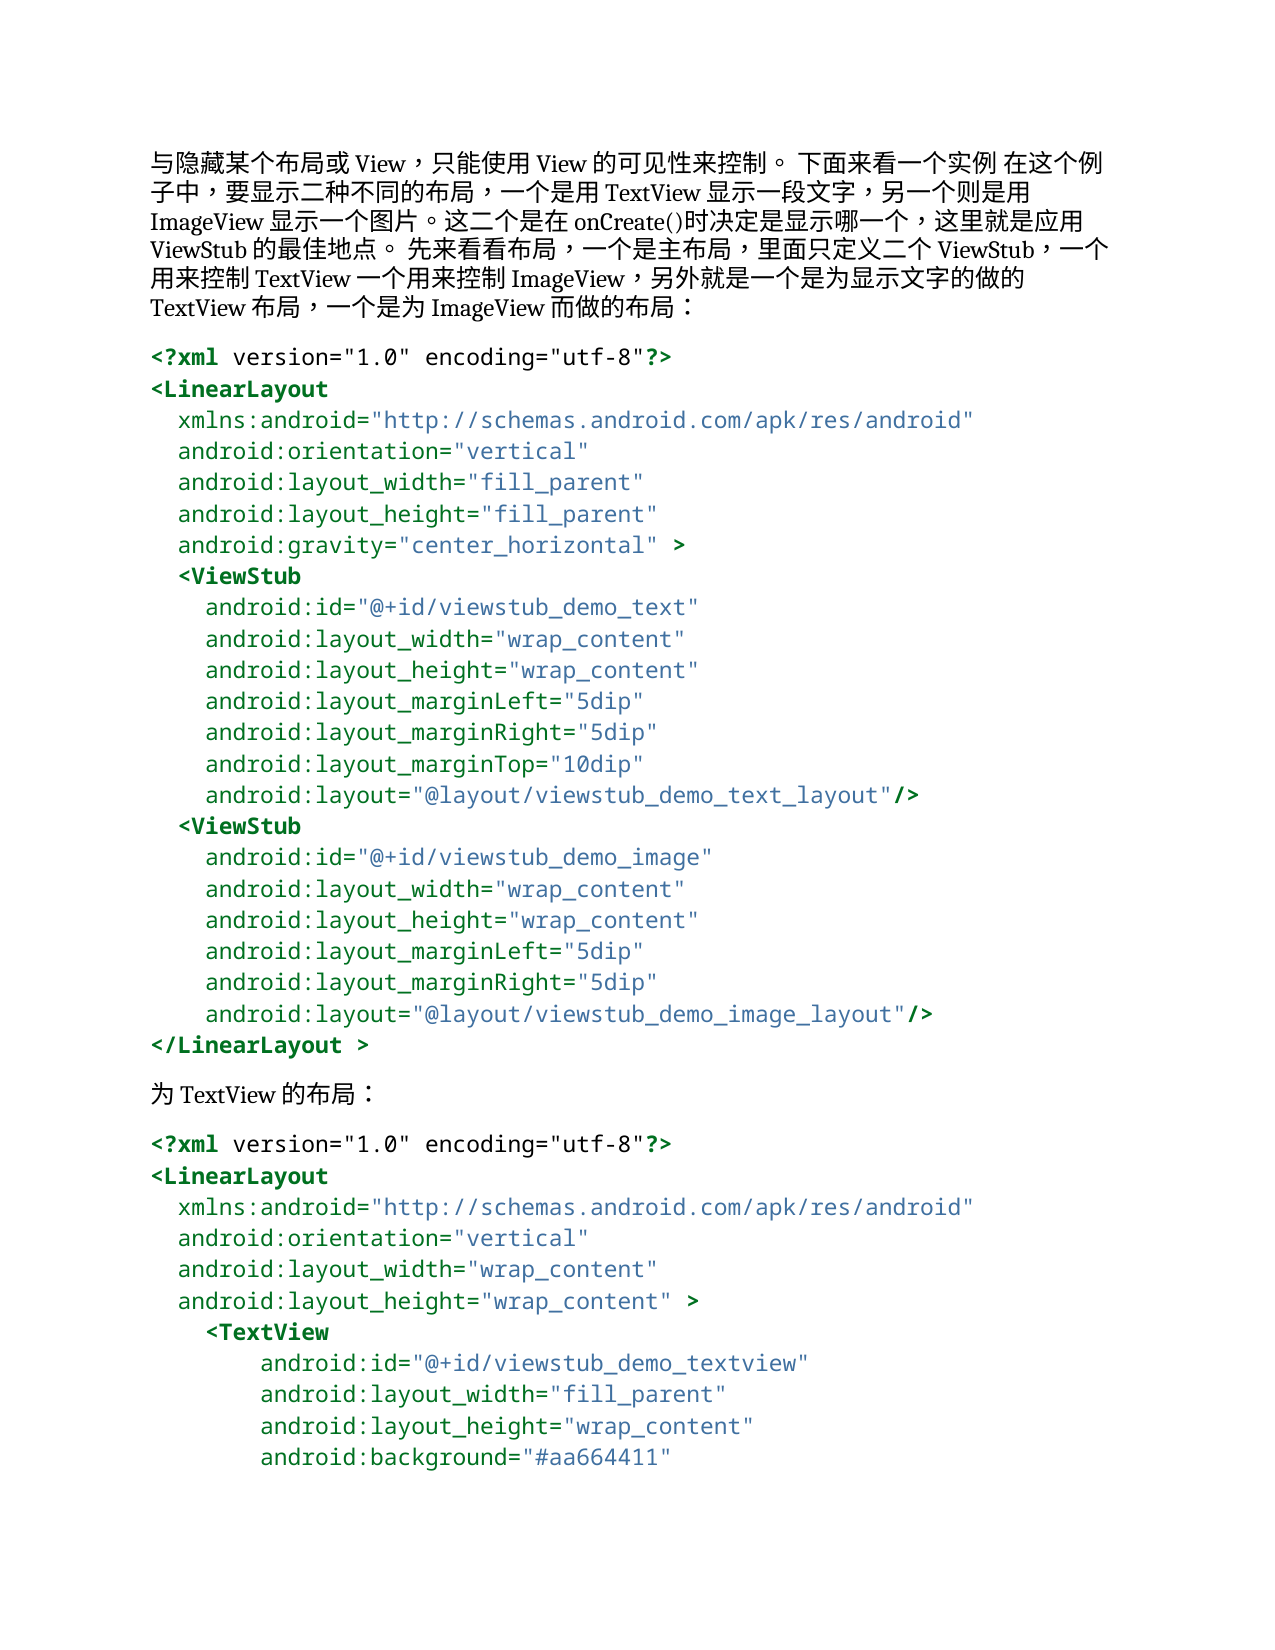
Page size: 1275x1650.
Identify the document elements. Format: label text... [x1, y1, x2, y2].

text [150, 150, 1125, 322]
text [150, 1128, 1125, 1472]
text 为TextView的布局： [150, 1081, 1125, 1109]
text <?xml version="1.0" encoding="utf-8"?> <LinearLayout xmlns:android="http://schemas.android.com/apk/res/android" android:orientation="vertical" android:layout_width="fill_parent" android:layout_height="fill_parent" android:gravity="center_horizontal" > <ViewStub android:id="@+id/viewstub_demo_text" android:layout_width="wrap_content" android:layout_height="wrap_content" android:layout_marginLeft="5dip" android:layout_marginRight="5dip" android:layout_marginTop="10dip" android:layout="@layout/viewstub_demo_text_layout"/> <ViewStub android:id="@+id/viewstub_demo_image" android:layout_width="wrap_content" android:layout_height="wrap_content" android:layout_marginLeft="5dip" android:layout_marginRight="5dip" android:layout="@layout/viewstub_demo_image_layout"/> </LinearLayout > [150, 341, 1125, 1060]
